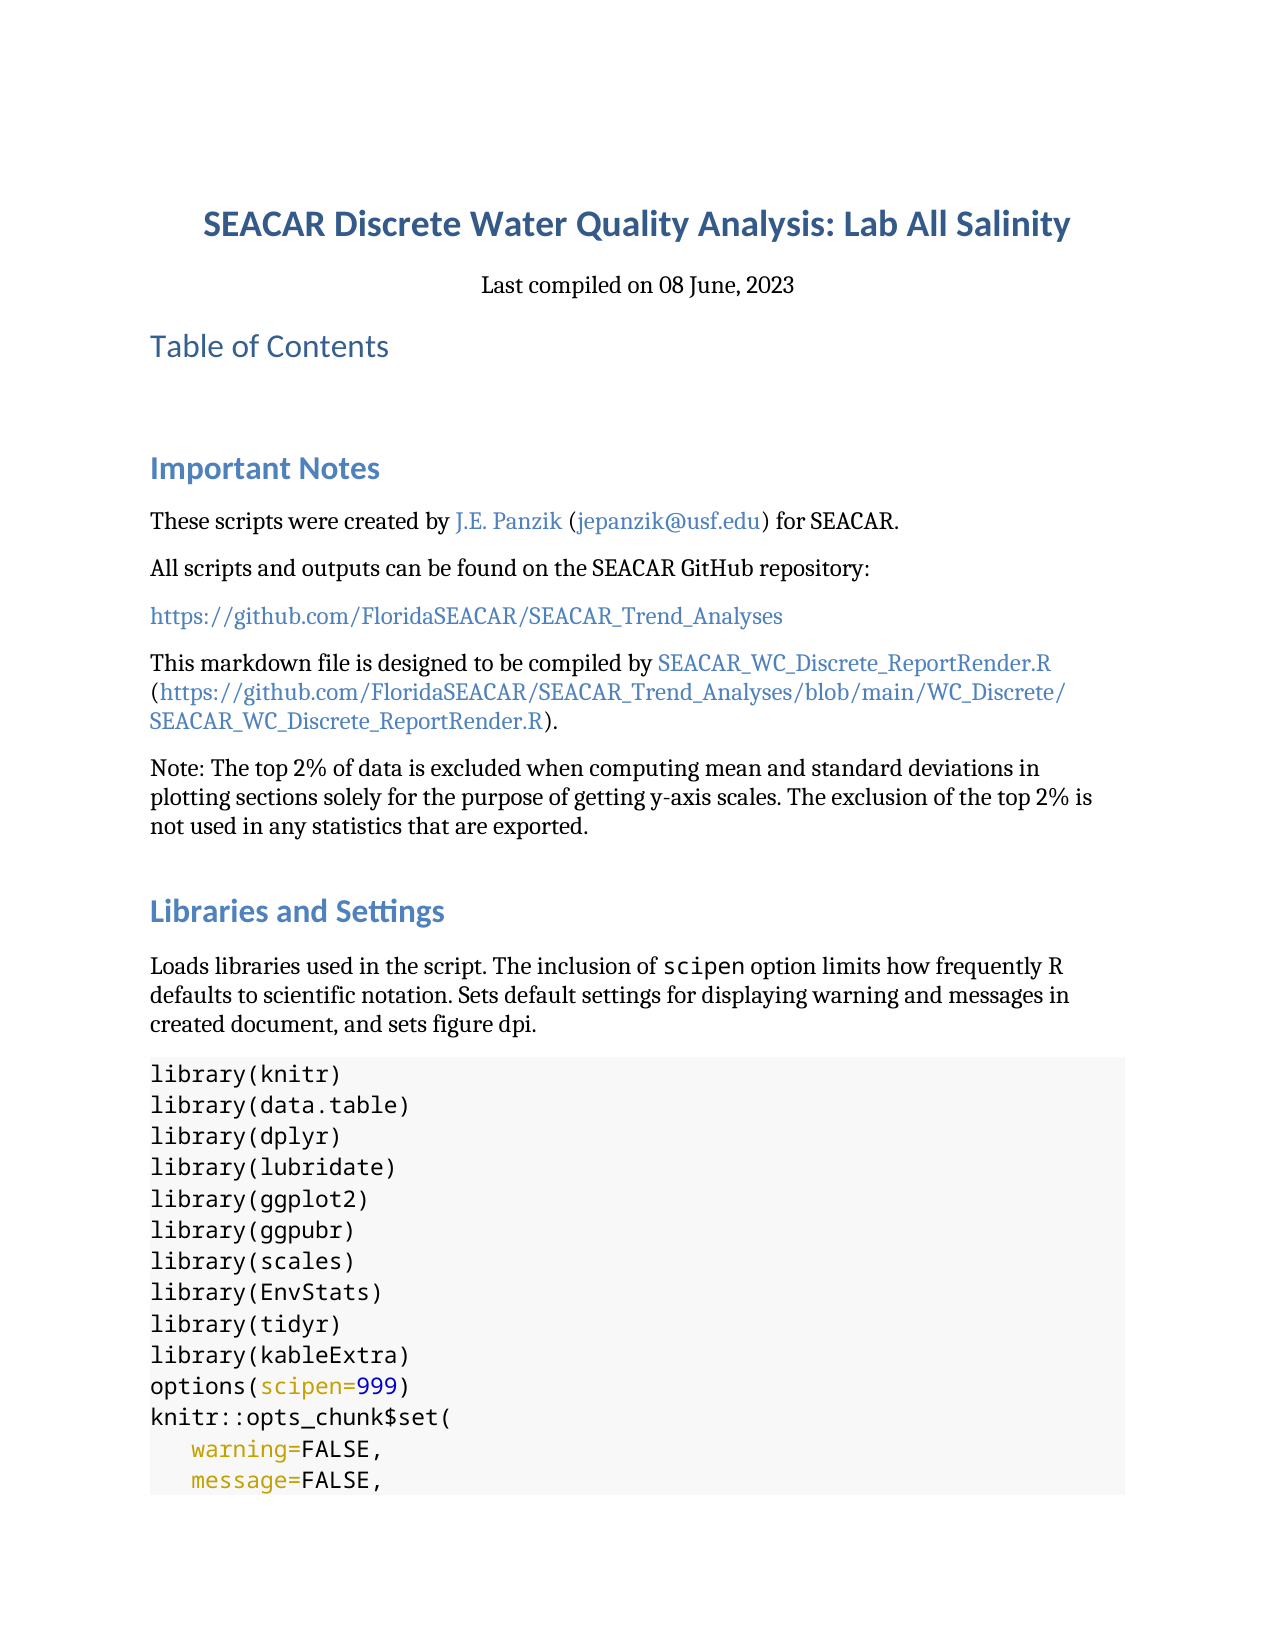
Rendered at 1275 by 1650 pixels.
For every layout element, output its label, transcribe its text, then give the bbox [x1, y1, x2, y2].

text This markdown file is designed to be compiled by SEACAR_WC_Discrete_ReportRender.R (https://github.com/FloridaSEACAR/SEACAR_Trend_Analyses/blob/main/WC_Discrete/SEACAR_WC_Discrete_ReportRender.R). [150, 649, 1125, 736]
text These scripts were created by J.E. Panzik (jepanzik@usf.edu) for SEACAR. [150, 507, 1125, 536]
text All scripts and outputs can be found on the SEACAR GitHub repository: [150, 554, 1125, 583]
text Note: The top 2% of data is excluded when computing mean and standard deviations in plotting sections solely for the purpose of getting y-axis scales. The exclusion of the top 2% is not used in any statistics that are exported. [150, 754, 1125, 841]
text Last compiled on 08 June, 2023 [150, 271, 1125, 299]
title SEACAR Discrete Water Quality Analysis: Lab All Salinity [150, 200, 1125, 246]
text Loads libraries used in the script. The inclusion of scipen option limits how frequently R defaults to scientific notation. Sets default settings for displaying warning and messages in created document, and sets figure dpi. [150, 950, 1125, 1039]
text https://github.com/FloridaSEACAR/SEACAR_Trend_Analyses [150, 602, 1125, 631]
subtitle Important Notes [150, 447, 1125, 488]
subtitle Libraries and Settings [150, 891, 1125, 931]
